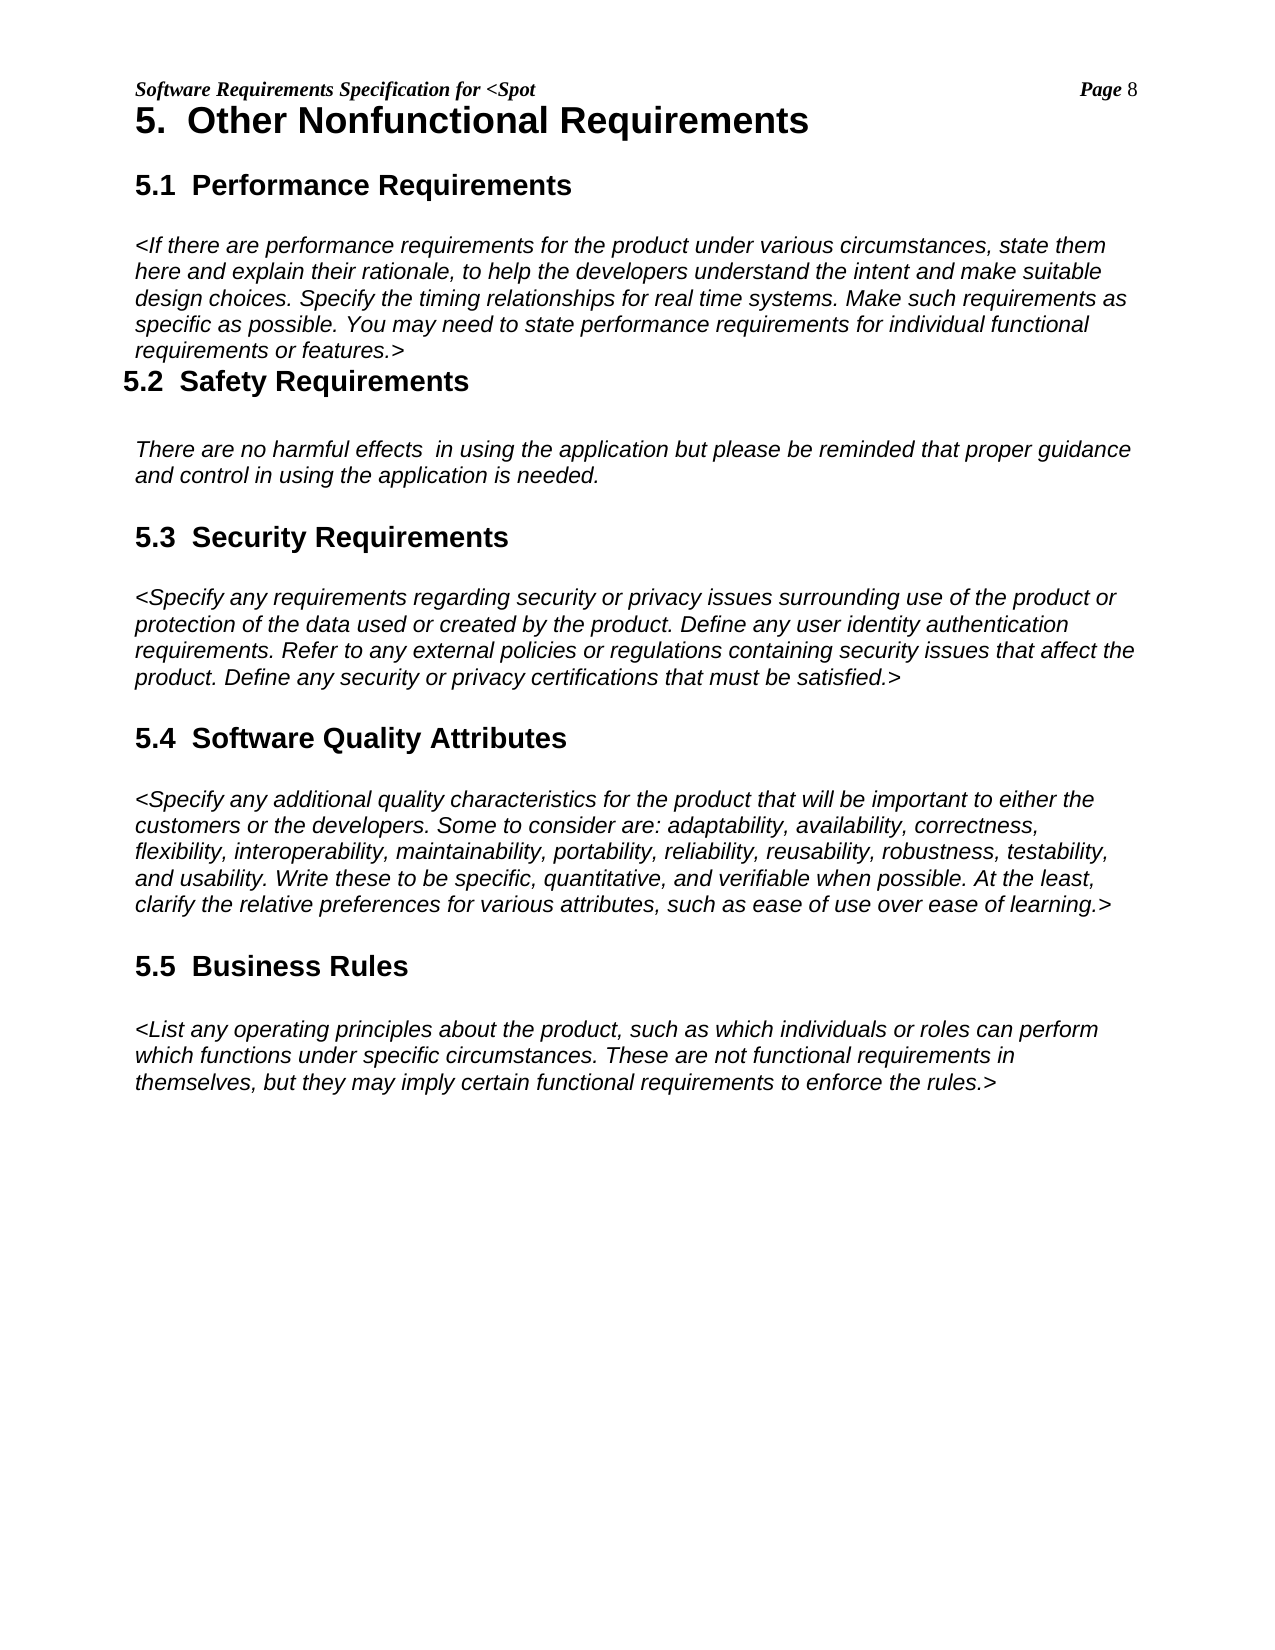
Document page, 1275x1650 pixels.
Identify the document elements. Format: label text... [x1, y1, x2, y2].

text 5. Other Nonfunctional Requirements [135, 98, 1150, 141]
text 5.4 Software Quality Attributes [135, 721, 1150, 755]
text 5.5 Business Rules [135, 949, 1150, 982]
text 5.1 Performance Requirements [135, 168, 1150, 201]
text 5.2 Safety Requirements [123, 364, 1150, 397]
text 5.3 Security Requirements [135, 520, 1150, 553]
text There are no harmful effects in using the application but please be reminded that proper guidance and control in using the application is needed. [135, 436, 1137, 489]
text <If there are performance requirements for the product under various circumstances, state them here and explain their rationale, to help the developers understand the intent and make suitable design choices. Specify the timing relationships for real time systems. Make such requirements as specific as possible. You may need to state performance requirements for individual functional requirements or features.> [135, 232, 1135, 364]
text <List any operating principles about the product, such as which individuals or roles can perform which functions under specific circumstances. These are not functional requirements in themselves, but they may imply certain functional requirements to enforce the rules.> [135, 1016, 1106, 1095]
text <Specify any requirements regarding security or privacy issues surrounding use of the product or protection of the data used or created by the product. Define any user identity authentication requirements. Refer to any external policies or regulations containing security issues that affect the product. Define any security or privacy certifications that must be satisfied.> [135, 584, 1143, 690]
text <Specify any additional quality characteristics for the product that will be important to either the customers or the developers. Some to consider are: adaptability, availability, correctness, flexibility, interoperability, maintainability, portability, reliability, reusability, robustness, testability, and usability. Write these to be specific, quantitative, and verifiable when possible. At the least, clarify the relative preferences for various attributes, such as ease of use over ease of learning.> [135, 786, 1120, 917]
